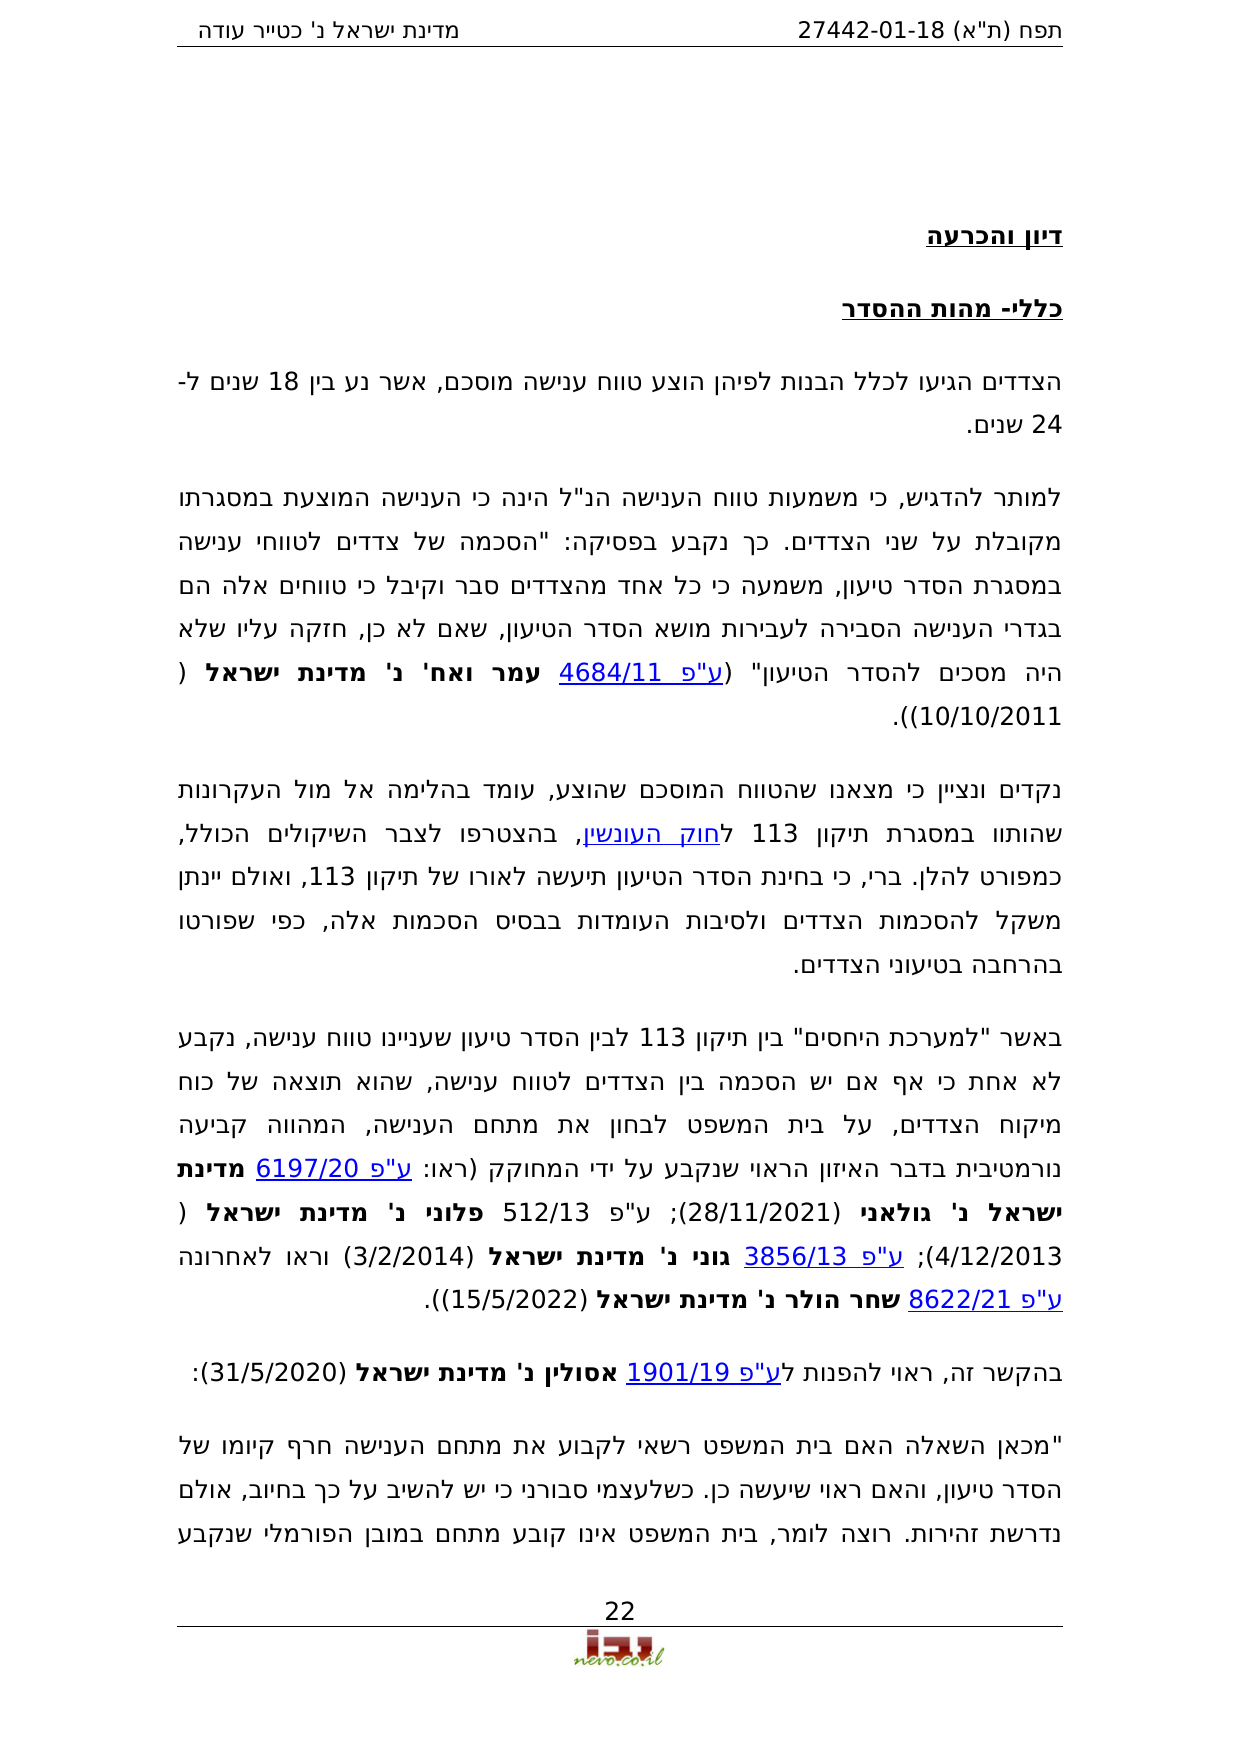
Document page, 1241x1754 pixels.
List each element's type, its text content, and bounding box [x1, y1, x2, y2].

text נקדים ונציין כי מצאנו שהטווח המוסכם שהוצע, עומד בהלימה אל מול העקרונות שהותוו במסגרת תיקון 113 לחוק העונשין, בהצטרפו לצבר השיקולים הכולל, כמפורט להלן. ברי, כי בחינת הסדר הטיעון תיעשה לאורו של תיקון 113, ואולם יינתן משקל להסכמות הצדדים ולסיבות העומדות בבסיס הסכמות אלה, כפי שפורטו בהרחבה בטיעוני הצדדים. [177, 775, 1063, 979]
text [177, 1431, 1063, 1548]
text באשר "למערכת היחסים" בין תיקון 113 לבין הסדר טיעון שעניינו טווח ענישה, נקבע לא אחת כי אף אם יש הסכמה בין הצדדים לטווח ענישה, שהוא תוצאה של כוח מיקוח הצדדים, על בית המשפט לבחון את מתחם הענישה, המהווה קביעה נורמטיבית בדבר האיזון הראוי שנקבע על ידי המחוקק (ראו: ע"פ 6197/20 מדינת ישראל נ' גולאני (28/11/2021); ע"פ 512/13 פלוני נ' מדינת ישראל (4/12/2013); ע"פ 3856/13 ‏גוני נ' מדינת ישראל (3/2/2014) וראו לאחרונה ע"פ 8622/21 שחר הולר נ' מדינת ישראל (15/5/2022)). [177, 1023, 1063, 1315]
text בהקשר זה, ראוי להפנות לע"פ 1901/19 אסולין נ' מדינת ישראל (31/5/2020): [177, 1358, 1063, 1388]
picture [574, 1629, 666, 1667]
text למותר להדגיש, כי משמעות טווח הענישה הנ"ל הינה כי הענישה המוצעת במסגרתו מקובלת על שני הצדדים. כך נקבע בפסיקה: "הסכמה של צדדים לטווחי ענישה במסגרת הסדר טיעון, משמעה כי כל אחד מהצדדים סבר וקיבל כי טווחים אלה הם בגדרי הענישה הסבירה לעבירות מושא הסדר הטיעון, שאם לא כן, חזקה עליו שלא היה מסכים להסדר הטיעון" (ע"פ 4684/11 עמר ואח' נ' מדינת ישראל (10/10/2011)). [177, 483, 1063, 731]
text כללי- מהות ההסדר [177, 294, 1063, 323]
text הצדדים הגיעו לכלל הבנות לפיהן הוצע טווח ענישה מוסכם, אשר נע בין 18 שנים ל- 24 שנים. [177, 367, 1063, 440]
text דיון והכרעה [177, 177, 1063, 250]
